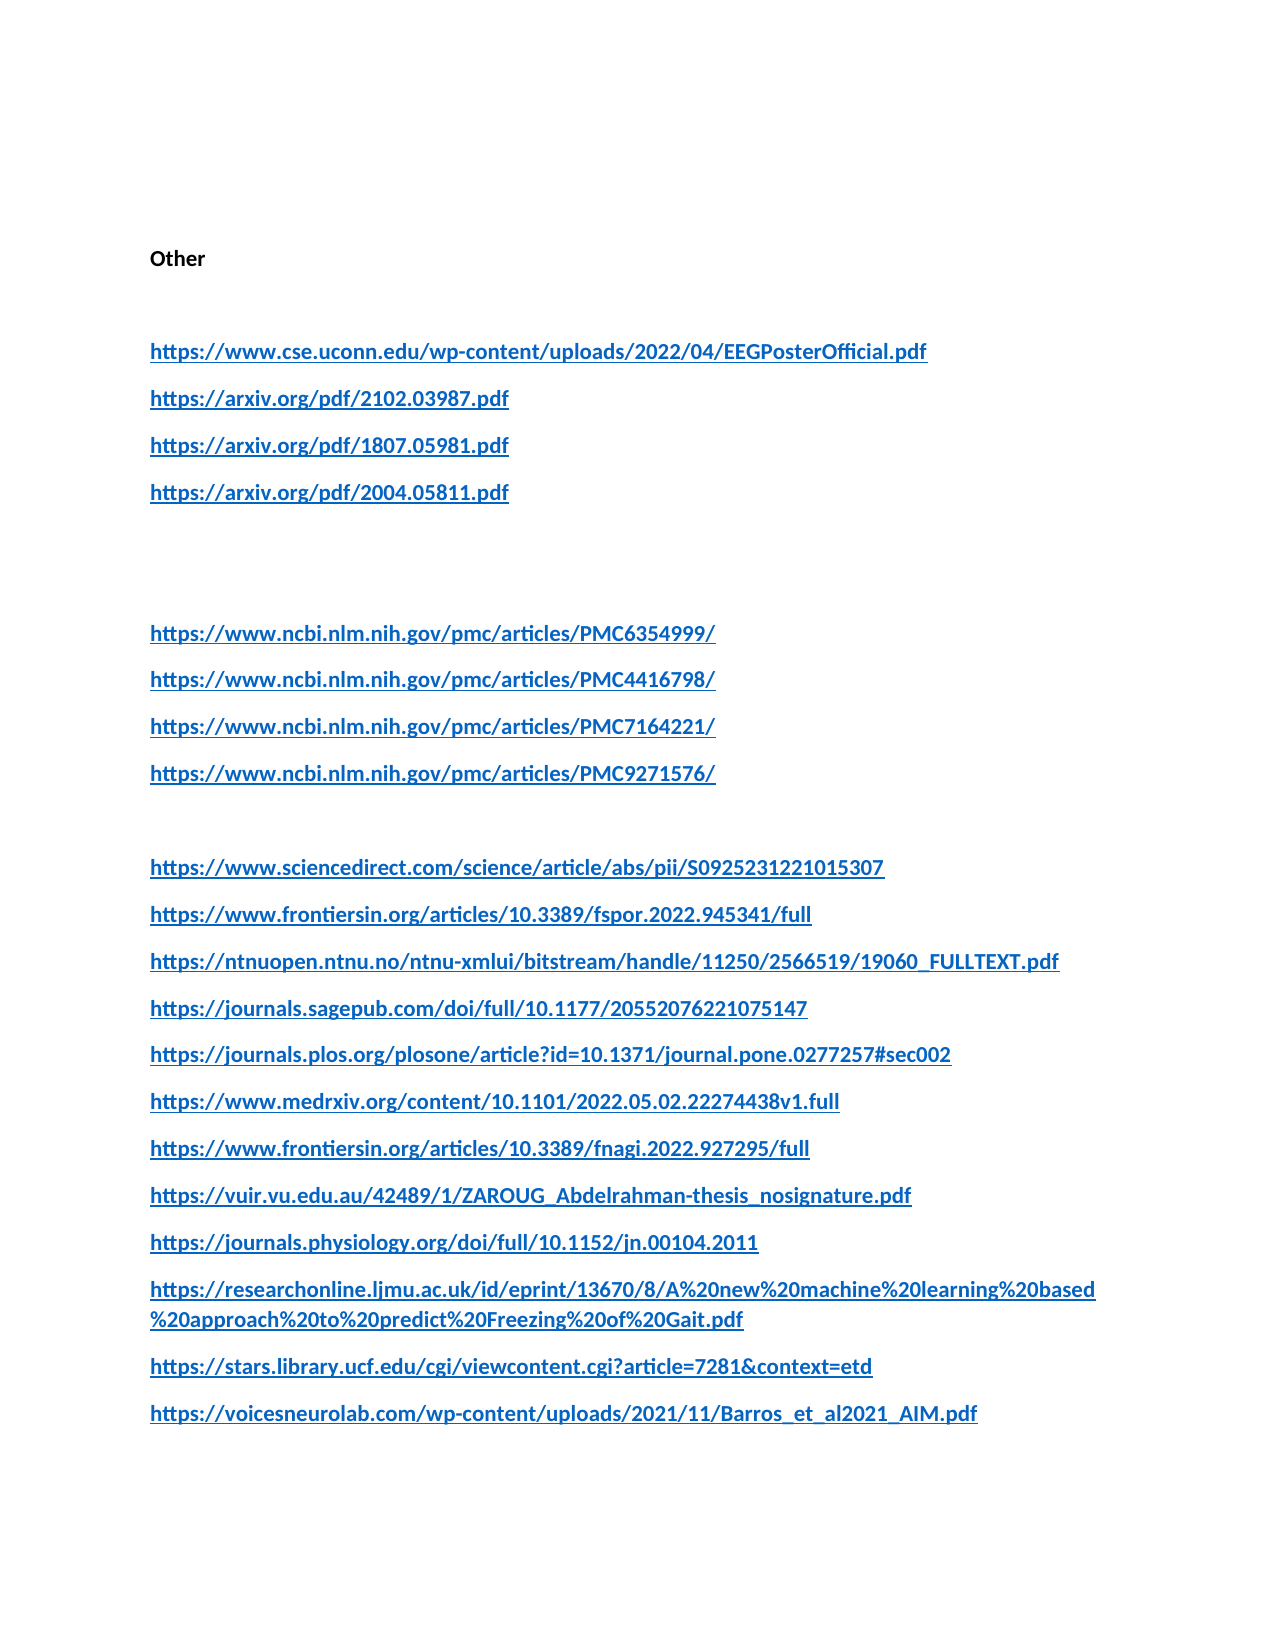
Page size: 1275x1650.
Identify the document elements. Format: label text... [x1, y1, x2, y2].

text https://journals.plos.org/plosone/article?id=10.1371/journal.pone.0277257#sec002 [150, 1041, 1125, 1069]
text https://www.cse.uconn.edu/wp-content/uploads/2022/04/EEGPosterOfficial.pdf [150, 337, 1125, 366]
text https://stars.library.ucf.edu/cgi/viewcontent.cgi?article=7281&context=etd [150, 1352, 1125, 1380]
text https://www.medrxiv.org/content/10.1101/2022.05.02.22274438v1.full [150, 1087, 1125, 1116]
text https://researchonline.ljmu.ac.uk/id/eprint/13670/8/A%20new%20machine%20learning%20based%20approach%20to%20predict%20Freezing%20of%20Gait.pdf [150, 1275, 1125, 1333]
text https://voicesneurolab.com/wp-content/uploads/2021/11/Barros_et_al2021_AIM.pdf [150, 1399, 1125, 1427]
text https://www.ncbi.nlm.nih.gov/pmc/articles/PMC4416798/ [150, 666, 1125, 694]
text https://vuir.vu.edu.au/42489/1/ZAROUG_Abdelrahman-thesis_nosignature.pdf [150, 1181, 1125, 1209]
text https://www.frontiersin.org/articles/10.3389/fnagi.2022.927295/full [150, 1134, 1125, 1162]
text https://journals.physiology.org/doi/full/10.1152/jn.00104.2011 [150, 1228, 1125, 1256]
text https://ntnuopen.ntnu.no/ntnu-xmlui/bitstream/handle/11250/2566519/19060_FULLTEXT.pdf [150, 947, 1125, 975]
text https://journals.sagepub.com/doi/full/10.1177/20552076221075147 [150, 994, 1125, 1022]
text https://www.sciencedirect.com/science/article/abs/pii/S0925231221015307 [150, 853, 1125, 881]
text https://www.frontiersin.org/articles/10.3389/fspor.2022.945341/full [150, 900, 1125, 928]
text https://arxiv.org/pdf/1807.05981.pdf [150, 431, 1125, 459]
text https://www.ncbi.nlm.nih.gov/pmc/articles/PMC7164221/ [150, 712, 1125, 741]
text https://www.ncbi.nlm.nih.gov/pmc/articles/PMC6354999/ [150, 619, 1125, 647]
text Other [150, 244, 1125, 272]
text https://arxiv.org/pdf/2004.05811.pdf [150, 478, 1125, 506]
text https://www.ncbi.nlm.nih.gov/pmc/articles/PMC9271576/ [150, 759, 1125, 787]
text https://arxiv.org/pdf/2102.03987.pdf [150, 384, 1125, 412]
